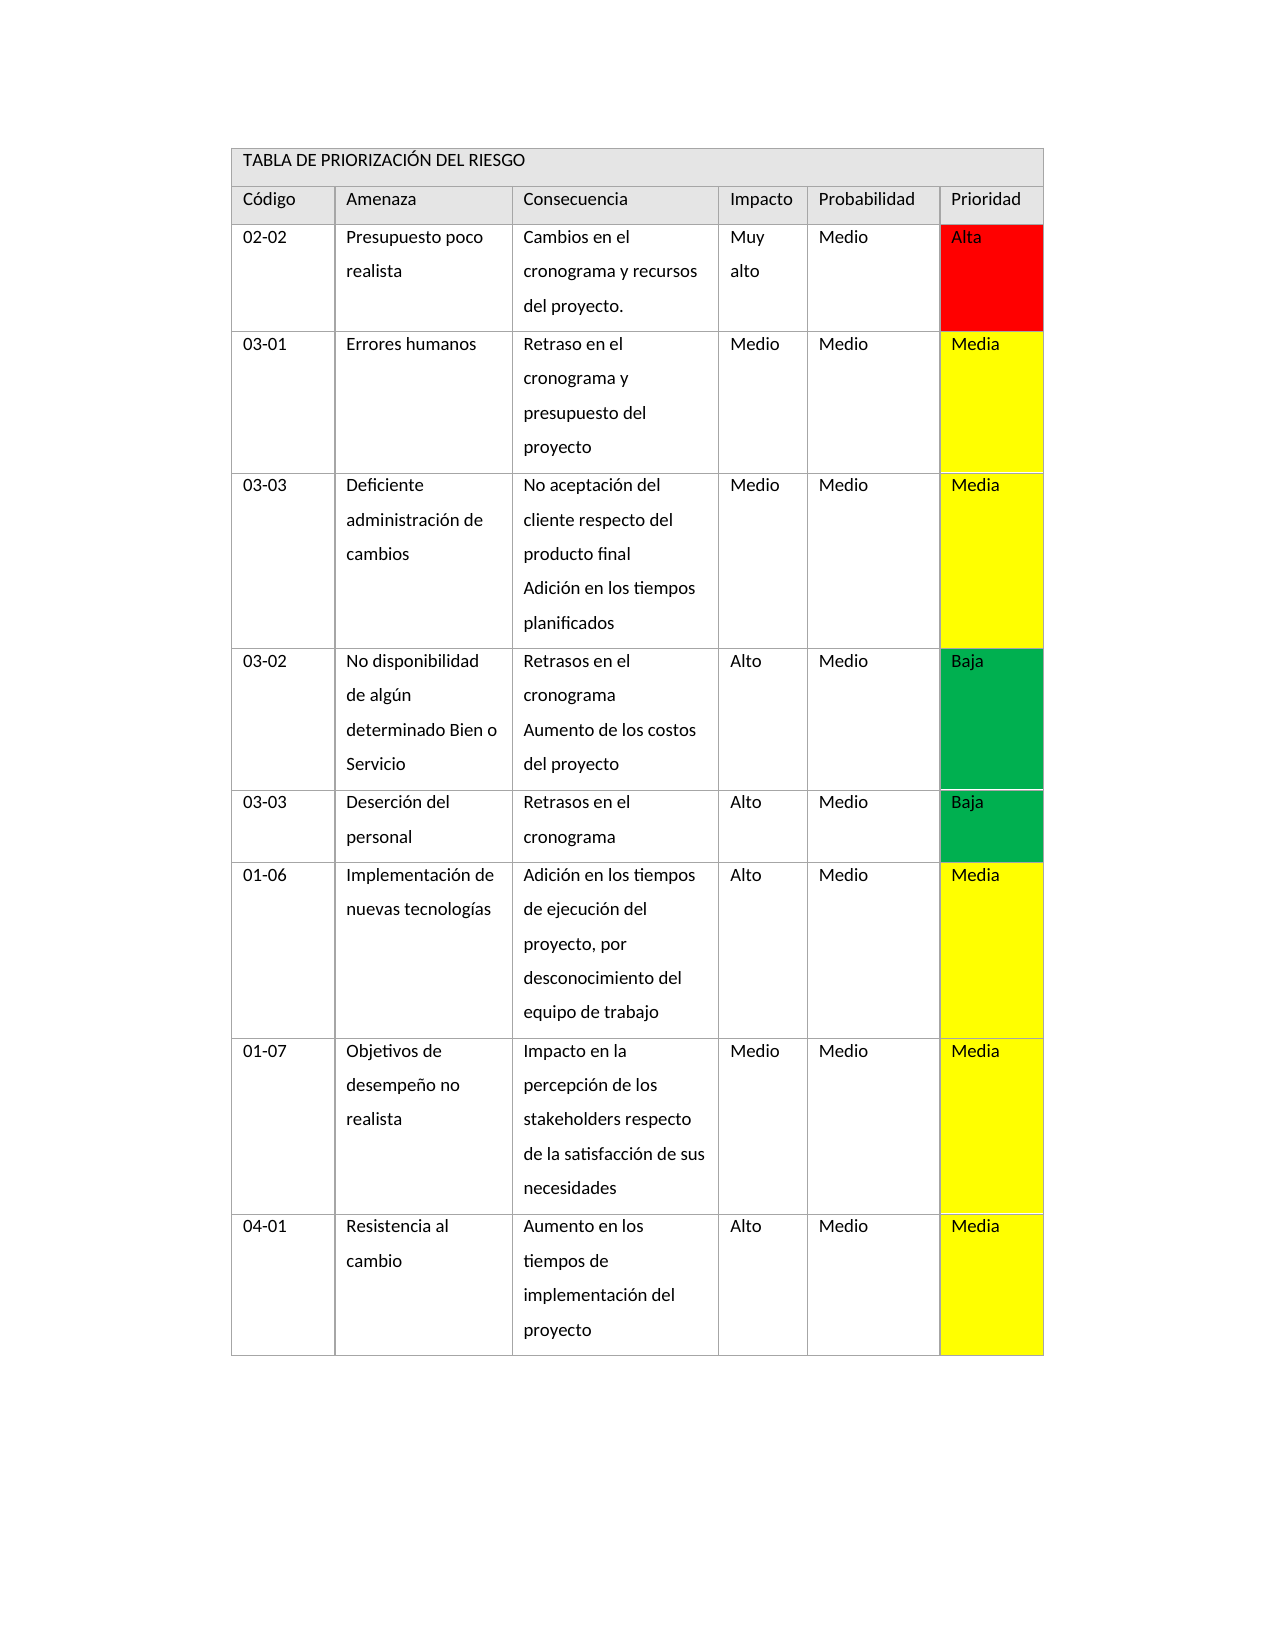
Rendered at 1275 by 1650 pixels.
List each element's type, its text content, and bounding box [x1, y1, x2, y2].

table_cell Media [941, 1039, 1043, 1213]
table_cell Alto [719, 863, 807, 1038]
table_cell Baja [941, 649, 1043, 789]
table_cell Media [941, 332, 1043, 472]
table_cell Medio [808, 225, 939, 331]
table_cell 02-02 [232, 225, 334, 331]
table_cell Probabilidad [808, 187, 939, 224]
table_cell Impacto en la percepción de los stakeholders respecto de la satisfacción de sus necesidades [513, 1039, 718, 1213]
table_cell Media [941, 863, 1043, 1038]
table_cell Errores humanos [336, 332, 512, 472]
table_cell Medio [808, 791, 939, 862]
table_cell 01-07 [232, 1039, 334, 1213]
table_cell Media [941, 1215, 1043, 1355]
table_cell Medio [808, 474, 939, 648]
table_cell Resistencia al cambio [336, 1215, 512, 1355]
table_cell Medio [808, 649, 939, 789]
table_cell Medio [808, 863, 939, 1038]
table_cell Retraso en el cronograma y presupuesto del proyecto [513, 332, 718, 472]
table_cell 01-06 [232, 863, 334, 1038]
table_cell Impacto [719, 187, 807, 224]
table_cell Retrasos en el cronograma Aumento de los costos del proyecto [513, 649, 718, 789]
table_cell Alta [941, 225, 1043, 331]
table_cell Deserción del personal [336, 791, 512, 862]
table_cell Medio [719, 474, 807, 648]
table_cell Consecuencia [513, 187, 718, 224]
table_cell Cambios en el cronograma y recursos del proyecto. [513, 225, 718, 331]
table_cell Media [941, 474, 1043, 648]
table_cell Baja [941, 791, 1043, 862]
table_cell 03-01 [232, 332, 334, 472]
table_cell 03-03 [232, 791, 334, 862]
table_cell Alto [719, 649, 807, 789]
table_cell Amenaza [336, 187, 512, 224]
table_cell Código [232, 187, 334, 224]
table_cell Retrasos en el cronograma [513, 791, 718, 862]
table_cell Adición en los tiempos de ejecución del proyecto, por desconocimiento del equipo de trabajo [513, 863, 718, 1038]
table_cell Medio [808, 332, 939, 472]
table_cell Muy alto [719, 225, 807, 331]
table_cell Presupuesto poco realista [336, 225, 512, 331]
table_cell 04-01 [232, 1215, 334, 1355]
table_cell Objetivos de desempeño no realista [336, 1039, 512, 1213]
table_cell Aumento en los tiempos de implementación del proyecto [513, 1215, 718, 1355]
table_cell No aceptación del cliente respecto del producto final Adición en los tiempos planificados [513, 474, 718, 648]
table_cell Medio [719, 332, 807, 472]
table_cell Alto [719, 1215, 807, 1355]
table_cell No disponibilidad de algún determinado Bien o Servicio [336, 649, 512, 789]
table_cell Medio [808, 1039, 939, 1213]
table_cell Prioridad [941, 187, 1043, 224]
table_cell Medio [808, 1215, 939, 1355]
table_header TABLA DE PRIORIZACIÓN DEL RIESGO [232, 149, 1043, 186]
table_cell 03-03 [232, 474, 334, 648]
table_cell Medio [719, 1039, 807, 1213]
table_cell Deficiente administración de cambios [336, 474, 512, 648]
table_cell 03-02 [232, 649, 334, 789]
table_cell Implementación de nuevas tecnologías [336, 863, 512, 1038]
table_cell Alto [719, 791, 807, 862]
